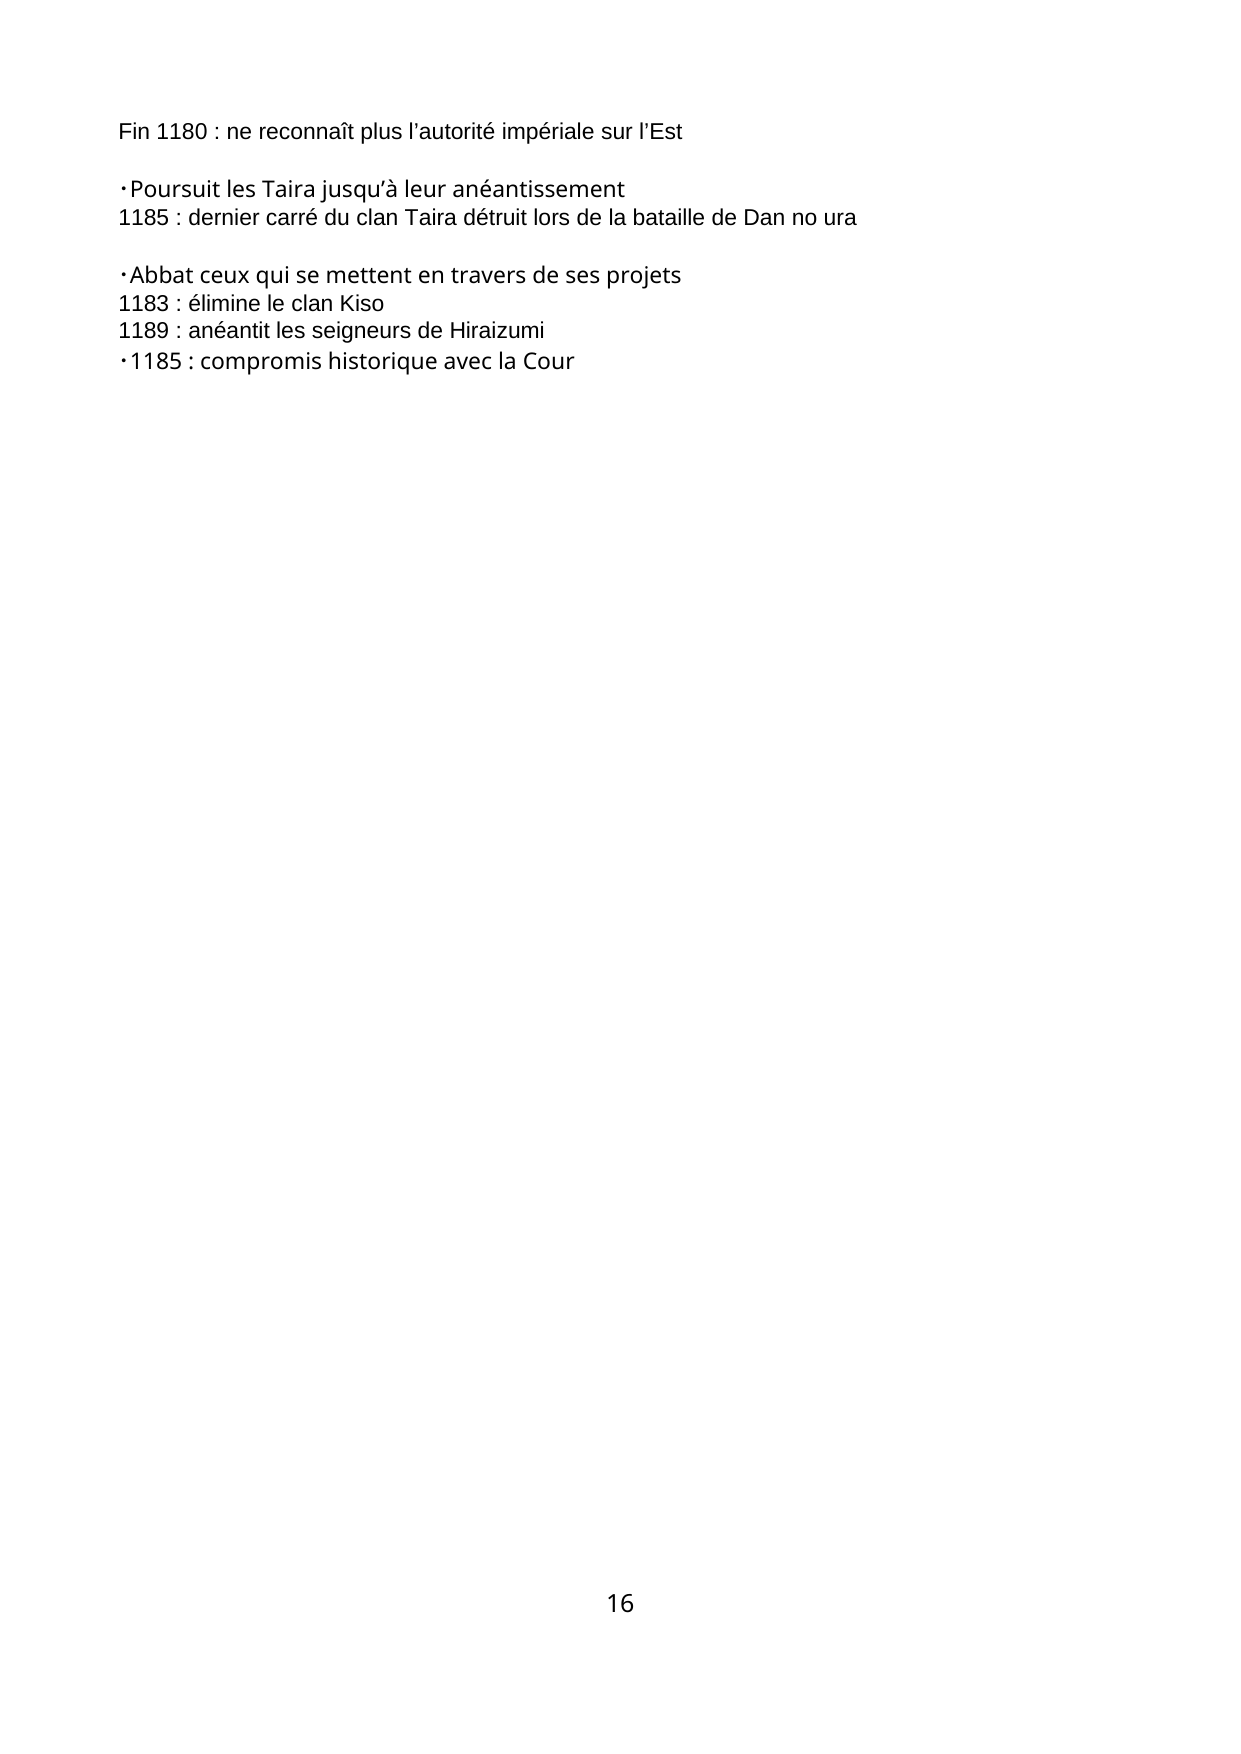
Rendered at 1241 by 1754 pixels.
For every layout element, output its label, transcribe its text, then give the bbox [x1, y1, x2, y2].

text 1185 : dernier carré du clan Taira détruit lors de la bataille de Dan no ura [118, 204, 1122, 231]
text 1183 : élimine le clan Kiso [118, 290, 1122, 317]
text ･Abbat ceux qui se mettent en travers de ses projets [118, 257, 1122, 290]
text ･Poursuit les Taira jusqu’à leur anéantissement [118, 171, 1122, 204]
text Fin 1180 : ne reconnaît plus l’autorité impériale sur l’Est [118, 118, 1122, 144]
text ･1185 : compromis historique avec la Cour [118, 343, 1122, 376]
text 1189 : anéantit les seigneurs de Hiraizumi [118, 317, 1122, 343]
